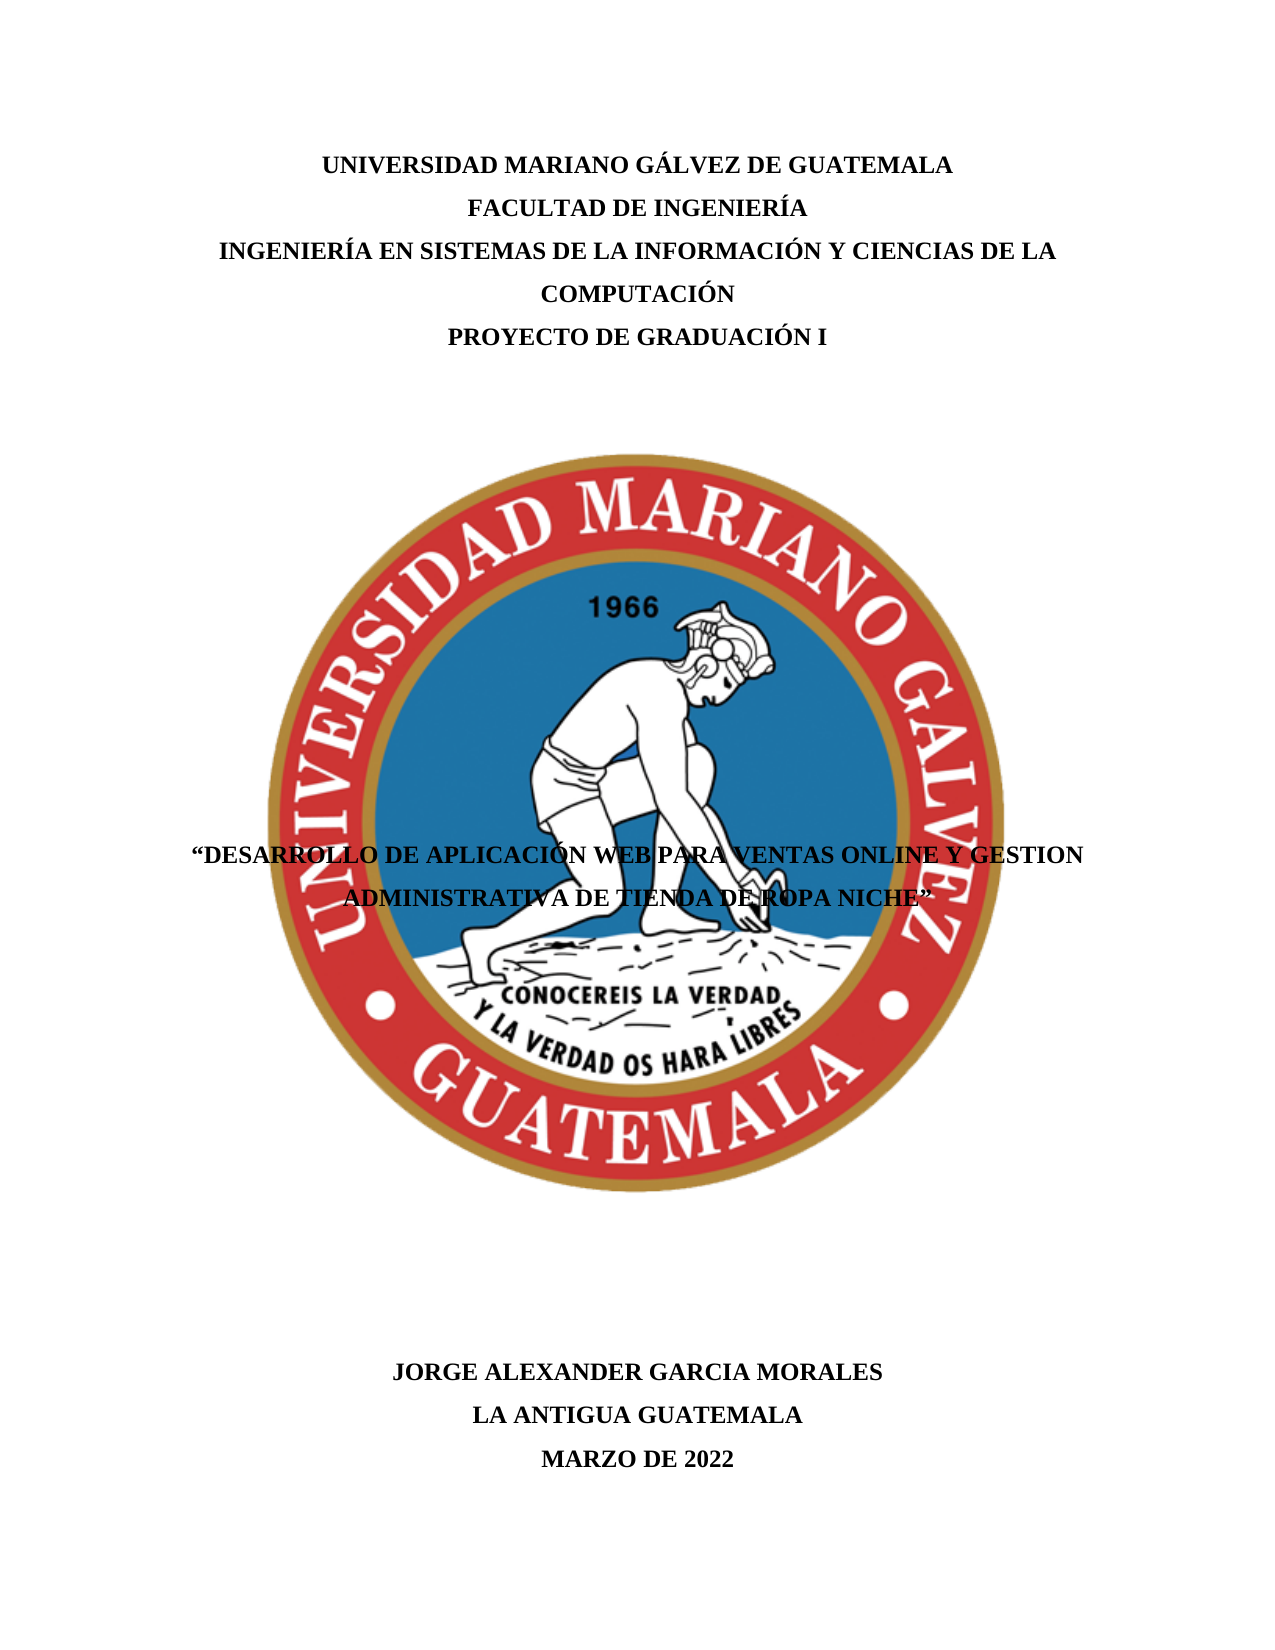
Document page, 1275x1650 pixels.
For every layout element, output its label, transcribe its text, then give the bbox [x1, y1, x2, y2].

text LA ANTIGUA GUATEMALA [150, 1401, 1125, 1429]
text INGENIERÍA EN SISTEMAS DE LA INFORMACIÓN Y CIENCIAS DE LA [150, 236, 1125, 265]
text “DESARROLLO DE APLICACIÓN WEB PARA VENTAS ONLINE Y GESTION ADMINISTRATIVA DE TIENDA DE ROPA NICHE” [150, 840, 1125, 912]
text UNIVERSIDAD MARIANO GÁLVEZ DE GUATEMALA [150, 150, 1125, 179]
text JORGE ALEXANDER GARCIA MORALES [150, 1357, 1125, 1386]
picture [266, 912, 1009, 1198]
text MARZO DE 2022 [150, 1444, 1125, 1472]
picture [266, 452, 1009, 840]
text FACULTAD DE INGENIERÍA [150, 193, 1125, 222]
text COMPUTACIÓN [150, 279, 1125, 308]
text PROYECTO DE GRADUACIÓN I [150, 322, 1125, 351]
